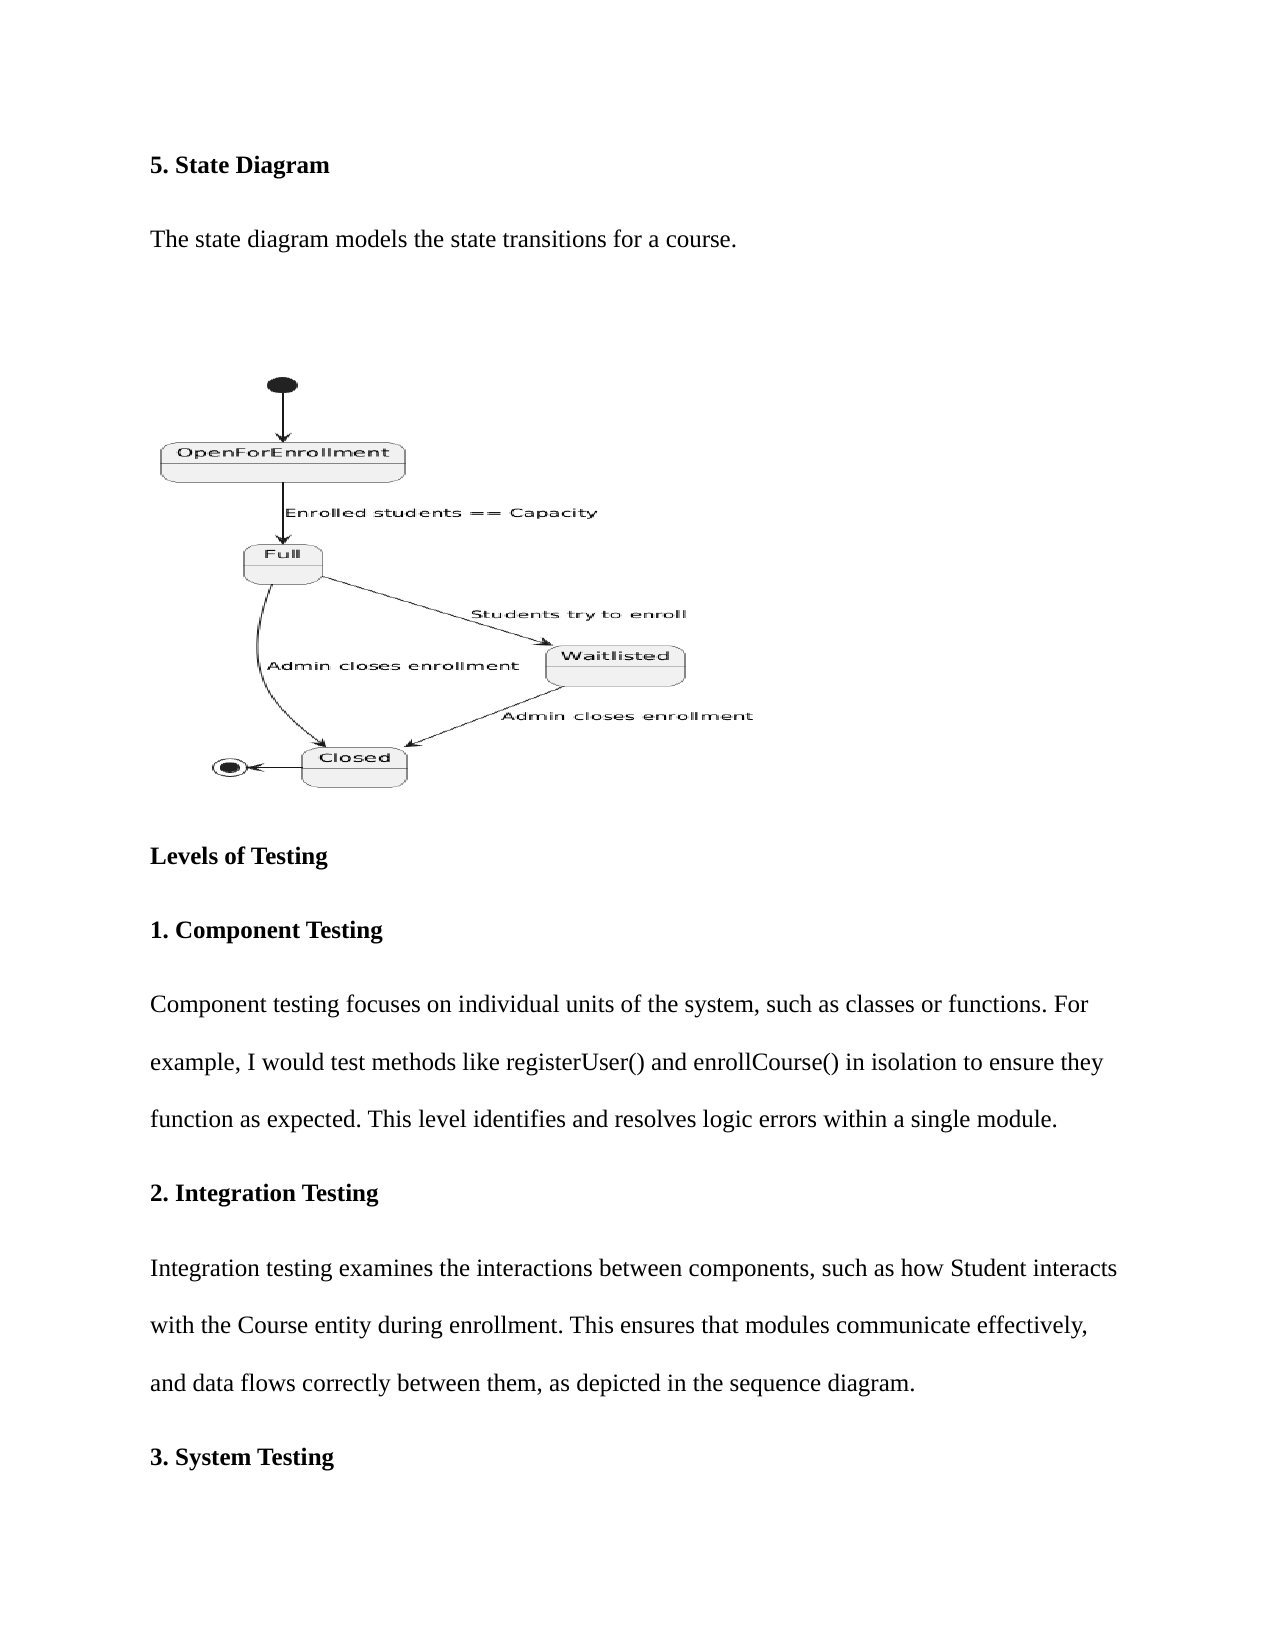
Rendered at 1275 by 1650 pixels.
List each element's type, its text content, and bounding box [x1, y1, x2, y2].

picture [150, 372, 763, 791]
text 5. State Diagram [150, 150, 1125, 179]
text 3. System Testing [150, 1442, 1125, 1471]
text 2. Integration Testing [150, 1178, 1125, 1207]
text Levels of Testing [150, 841, 1125, 870]
text Integration testing examines the interactions between components, such as how Student interacts with the Course entity during enrollment. This ensures that modules communicate effectively, and data flows correctly between them, as depicted in the sequence diagram. [150, 1253, 1125, 1396]
text The state diagram models the state transitions for a course. [150, 224, 1125, 253]
text Component testing focuses on individual units of the system, such as classes or functions. For example, I would test methods like registerUser() and enrollCourse() in isolation to ensure they function as expected. This level identifies and resolves logic errors within a single module. [150, 989, 1125, 1133]
text 1. Component Testing [150, 915, 1125, 944]
